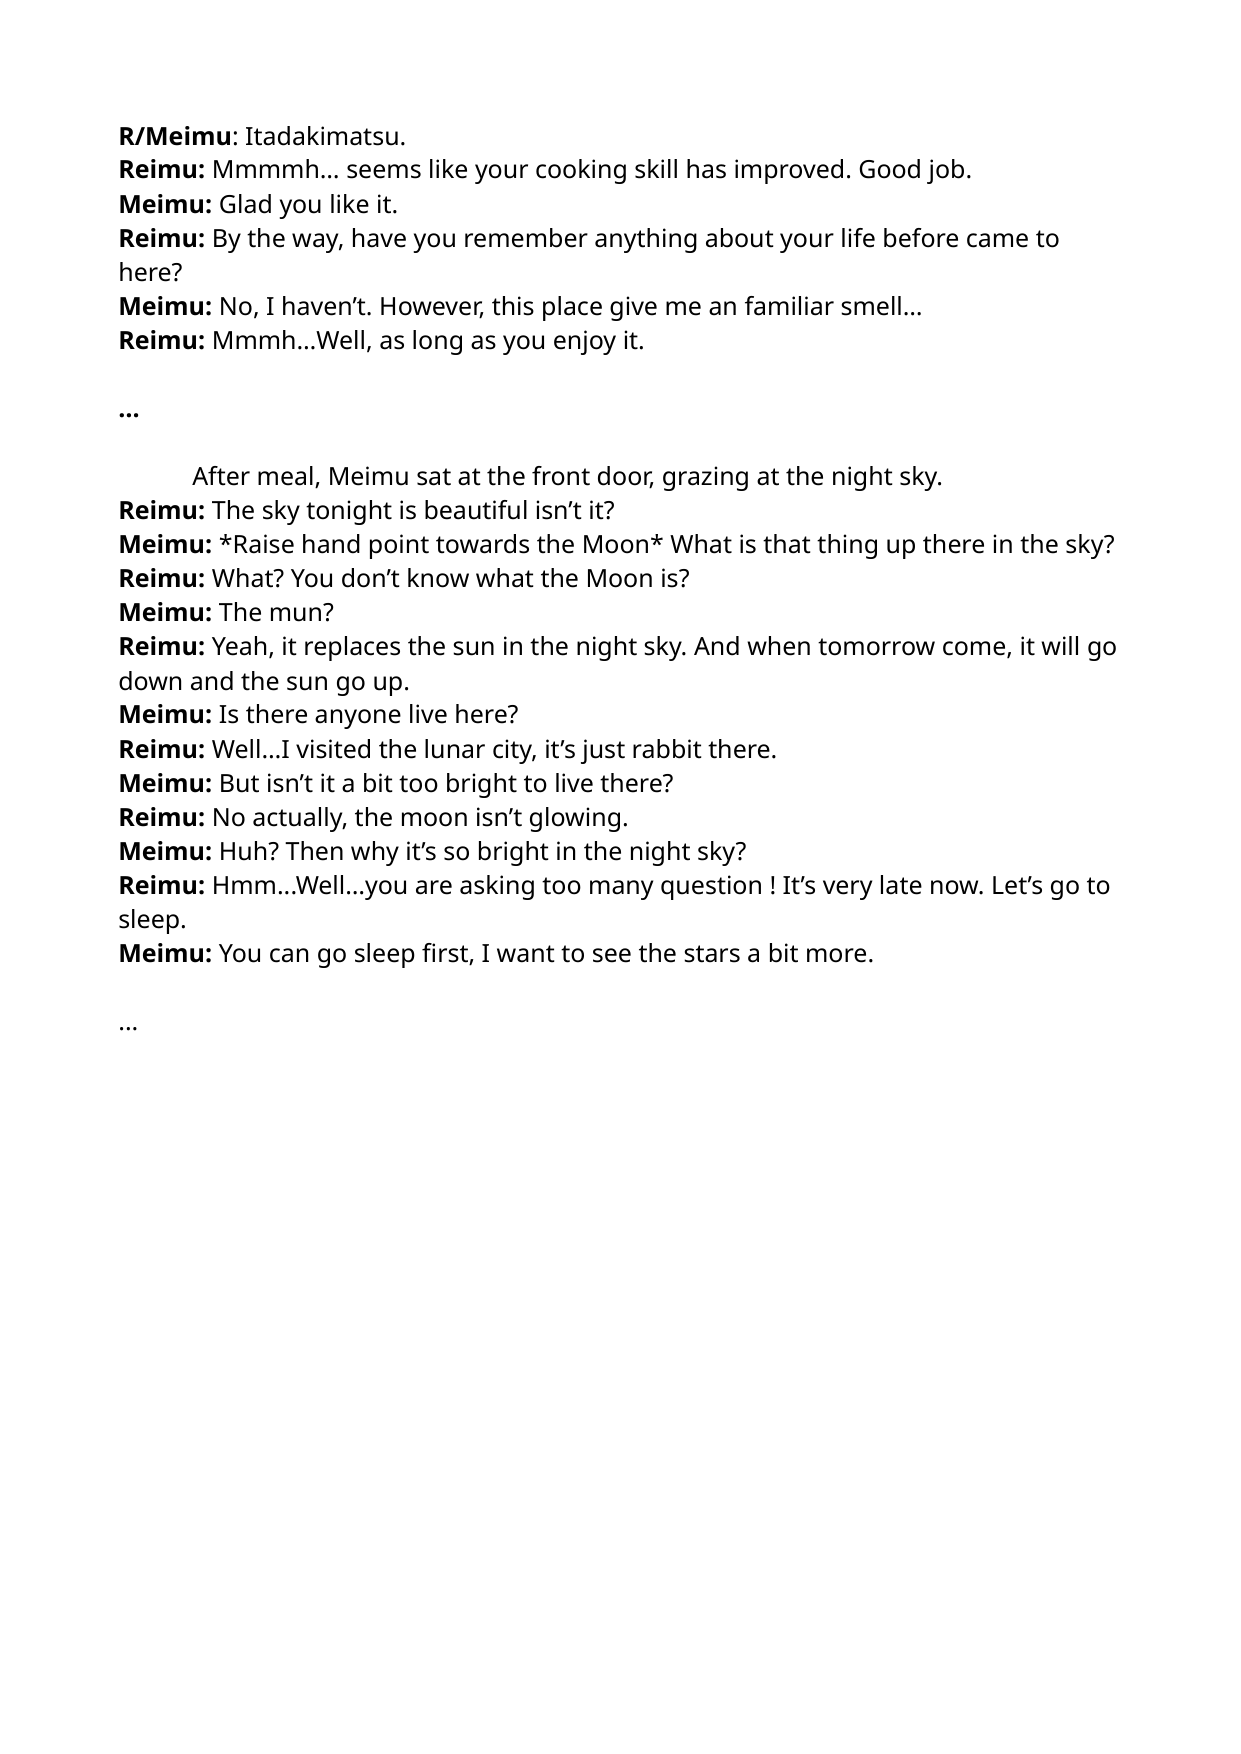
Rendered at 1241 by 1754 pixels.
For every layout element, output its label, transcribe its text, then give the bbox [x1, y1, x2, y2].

text Reimu: Yeah, it replaces the sun in the night sky. And when tomorrow come, it will go down and the sun go up. [118, 629, 1122, 697]
text After meal, Meimu sat at the front door, grazing at the night sky. [118, 459, 1122, 493]
text Reimu: Well…I visited the lunar city, it’s just rabbit there. [118, 731, 1122, 765]
text Meimu: Is there anyone live here? [118, 697, 1122, 731]
text Meimu: *Raise hand point towards the Moon* What is that thing up there in the sky? [118, 527, 1122, 561]
text ... [118, 1004, 1122, 1038]
text … [118, 391, 1122, 425]
text Reimu: Mmmmh… seems like your cooking skill has improved. Good job. [118, 152, 1122, 186]
text Reimu: No actually, the moon isn’t glowing. [118, 799, 1122, 833]
text Reimu: The sky tonight is beautiful isn’t it? [118, 493, 1122, 527]
text R/Meimu: Itadakimatsu. [118, 118, 1122, 152]
text Meimu: Glad you like it. [118, 186, 1122, 220]
text Reimu: Hmm...Well…you are asking too many question ! It’s very late now. Let’s go to sleep. [118, 867, 1122, 936]
text Reimu: By the way, have you remember anything about your life before came to here? [118, 220, 1122, 288]
text Reimu: Mmmh…Well, as long as you enjoy it. [118, 322, 1122, 357]
text Meimu: Huh? Then why it’s so bright in the night sky? [118, 833, 1122, 867]
text Meimu: But isn’t it a bit too bright to live there? [118, 765, 1122, 799]
text Meimu: The mun? [118, 595, 1122, 629]
text Reimu: What? You don’t know what the Moon is? [118, 561, 1122, 595]
text Meimu: No, I haven’t. However, this place give me an familiar smell… [118, 288, 1122, 322]
text Meimu: You can go sleep first, I want to see the stars a bit more. [118, 936, 1122, 970]
